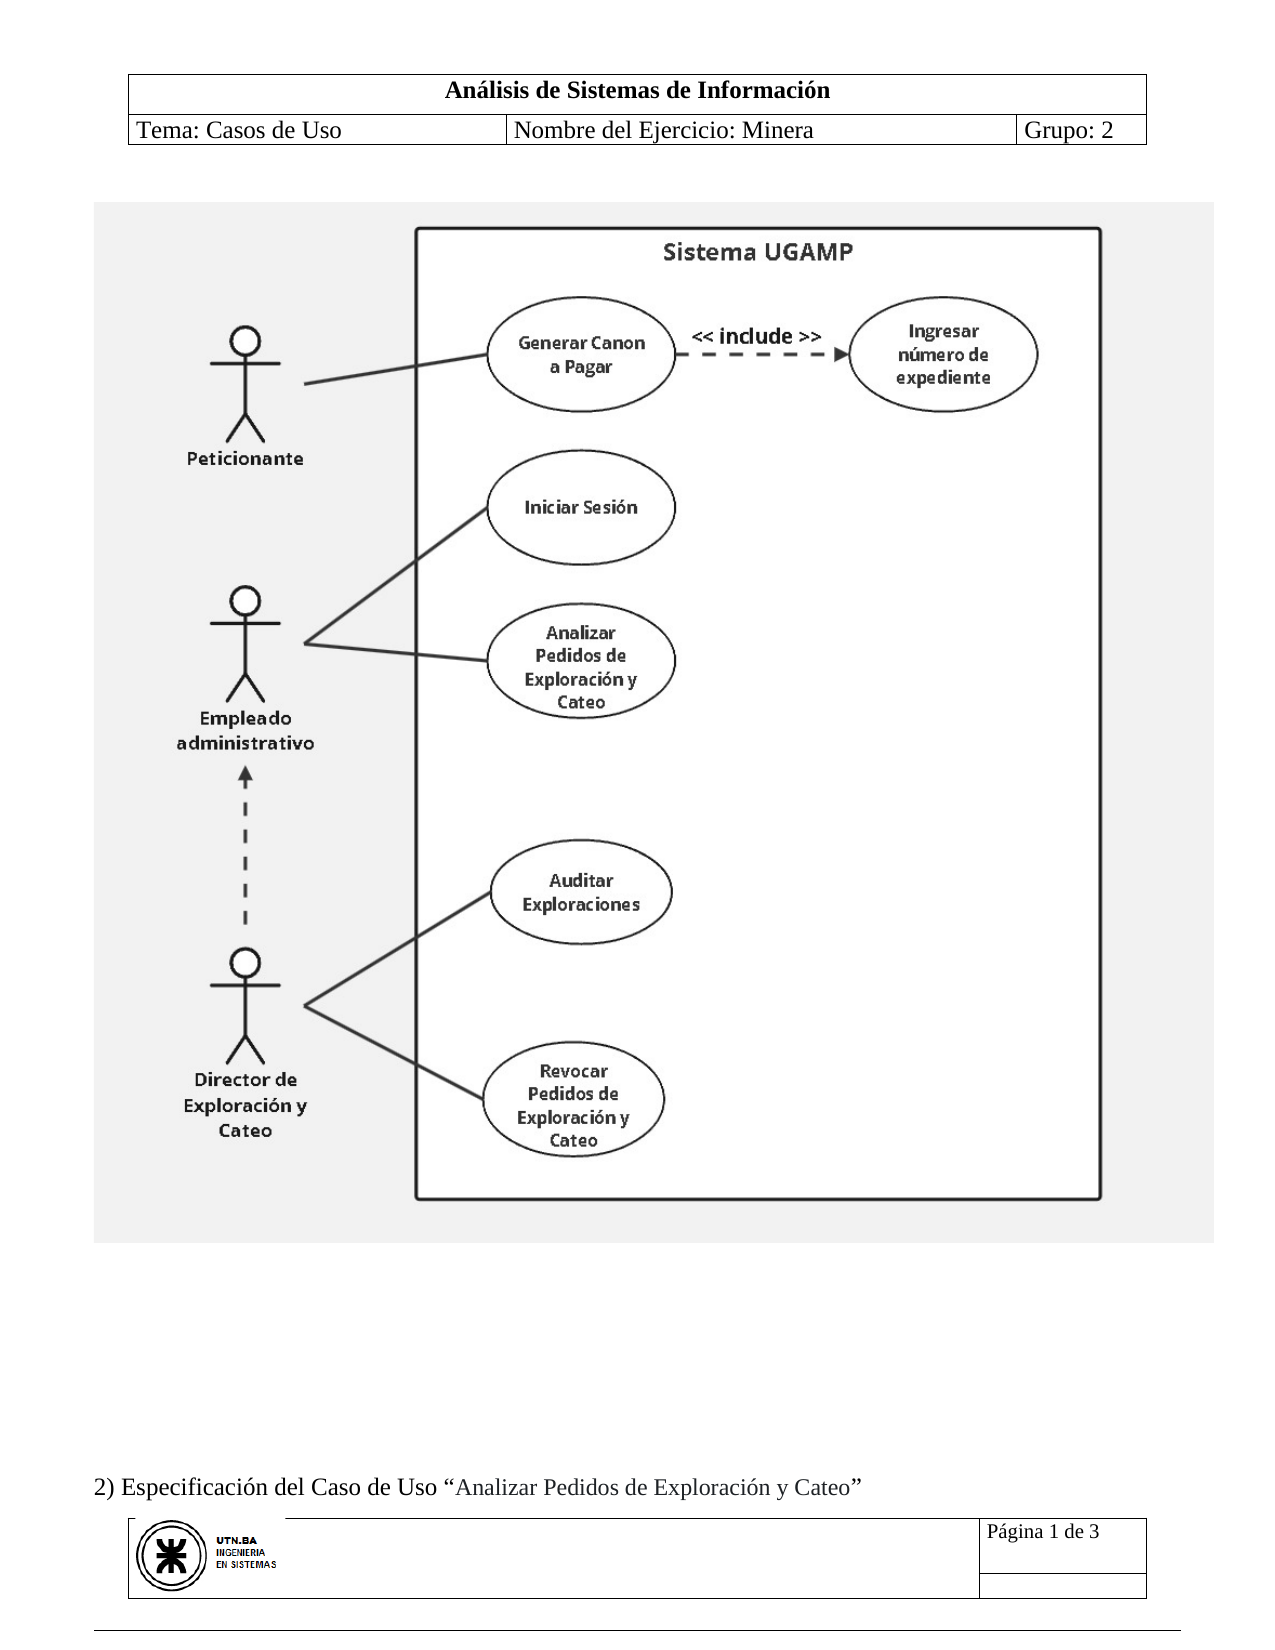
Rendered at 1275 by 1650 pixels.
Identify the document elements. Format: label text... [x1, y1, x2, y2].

picture [93, 202, 1214, 1243]
picture [135, 1518, 286, 1592]
text 2) Especificación del Caso de Uso “Analizar Pedidos de Exploración y Cateo” [94, 1472, 1181, 1501]
